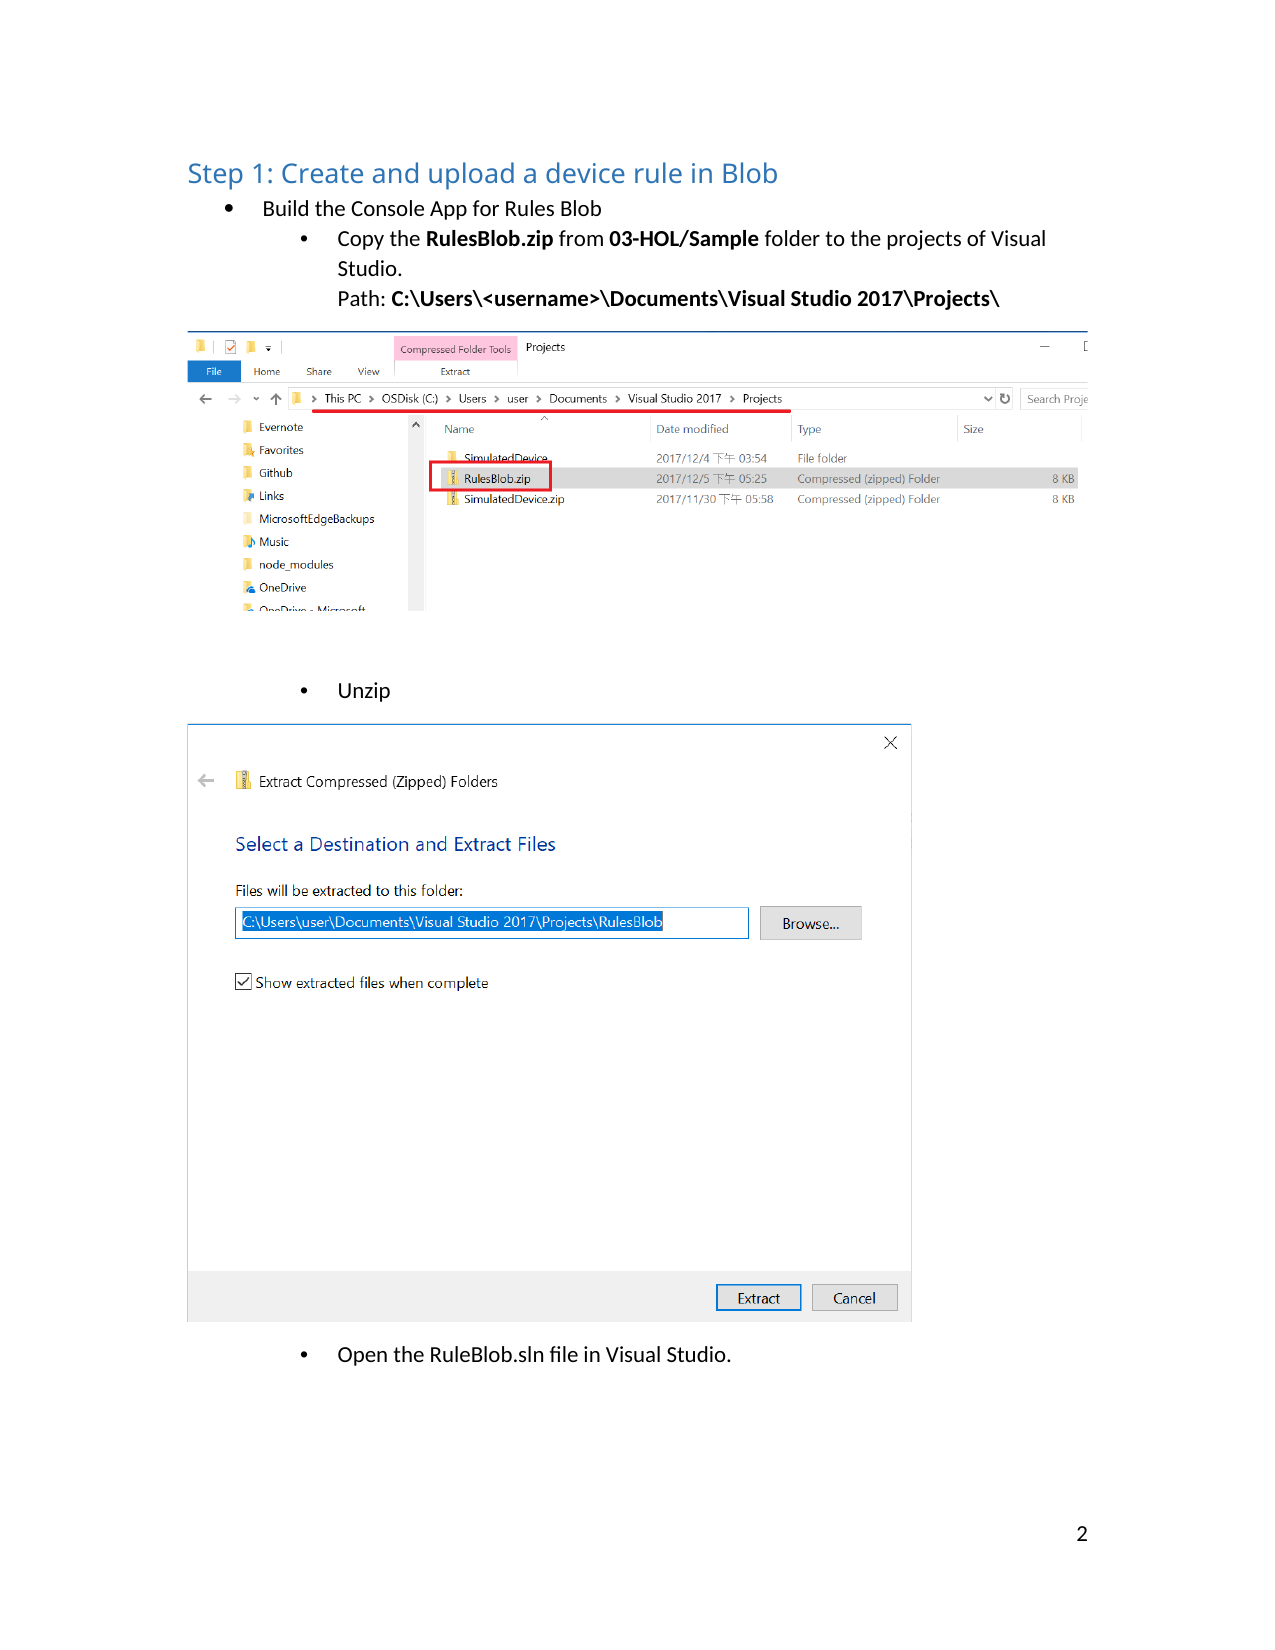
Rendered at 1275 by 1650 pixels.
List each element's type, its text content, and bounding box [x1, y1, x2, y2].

list Build the Console App for Rules Blob [225, 194, 1087, 222]
list Path: C:\Users\<username>\Documents\Visual Studio 2017\Projects\ [337, 284, 1087, 313]
list Open the RuleBlob.sln file in Visual Studio. [300, 1341, 1087, 1368]
list Unzip [300, 676, 1087, 704]
picture [187, 331, 1088, 611]
list Copy the RulesBlob.zip from 03-HOL/Sample folder to the projects of Visual Studio. [300, 224, 1087, 282]
picture [187, 723, 912, 1322]
subtitle Step 1: Create and upload a device rule in Blob [187, 154, 1087, 191]
